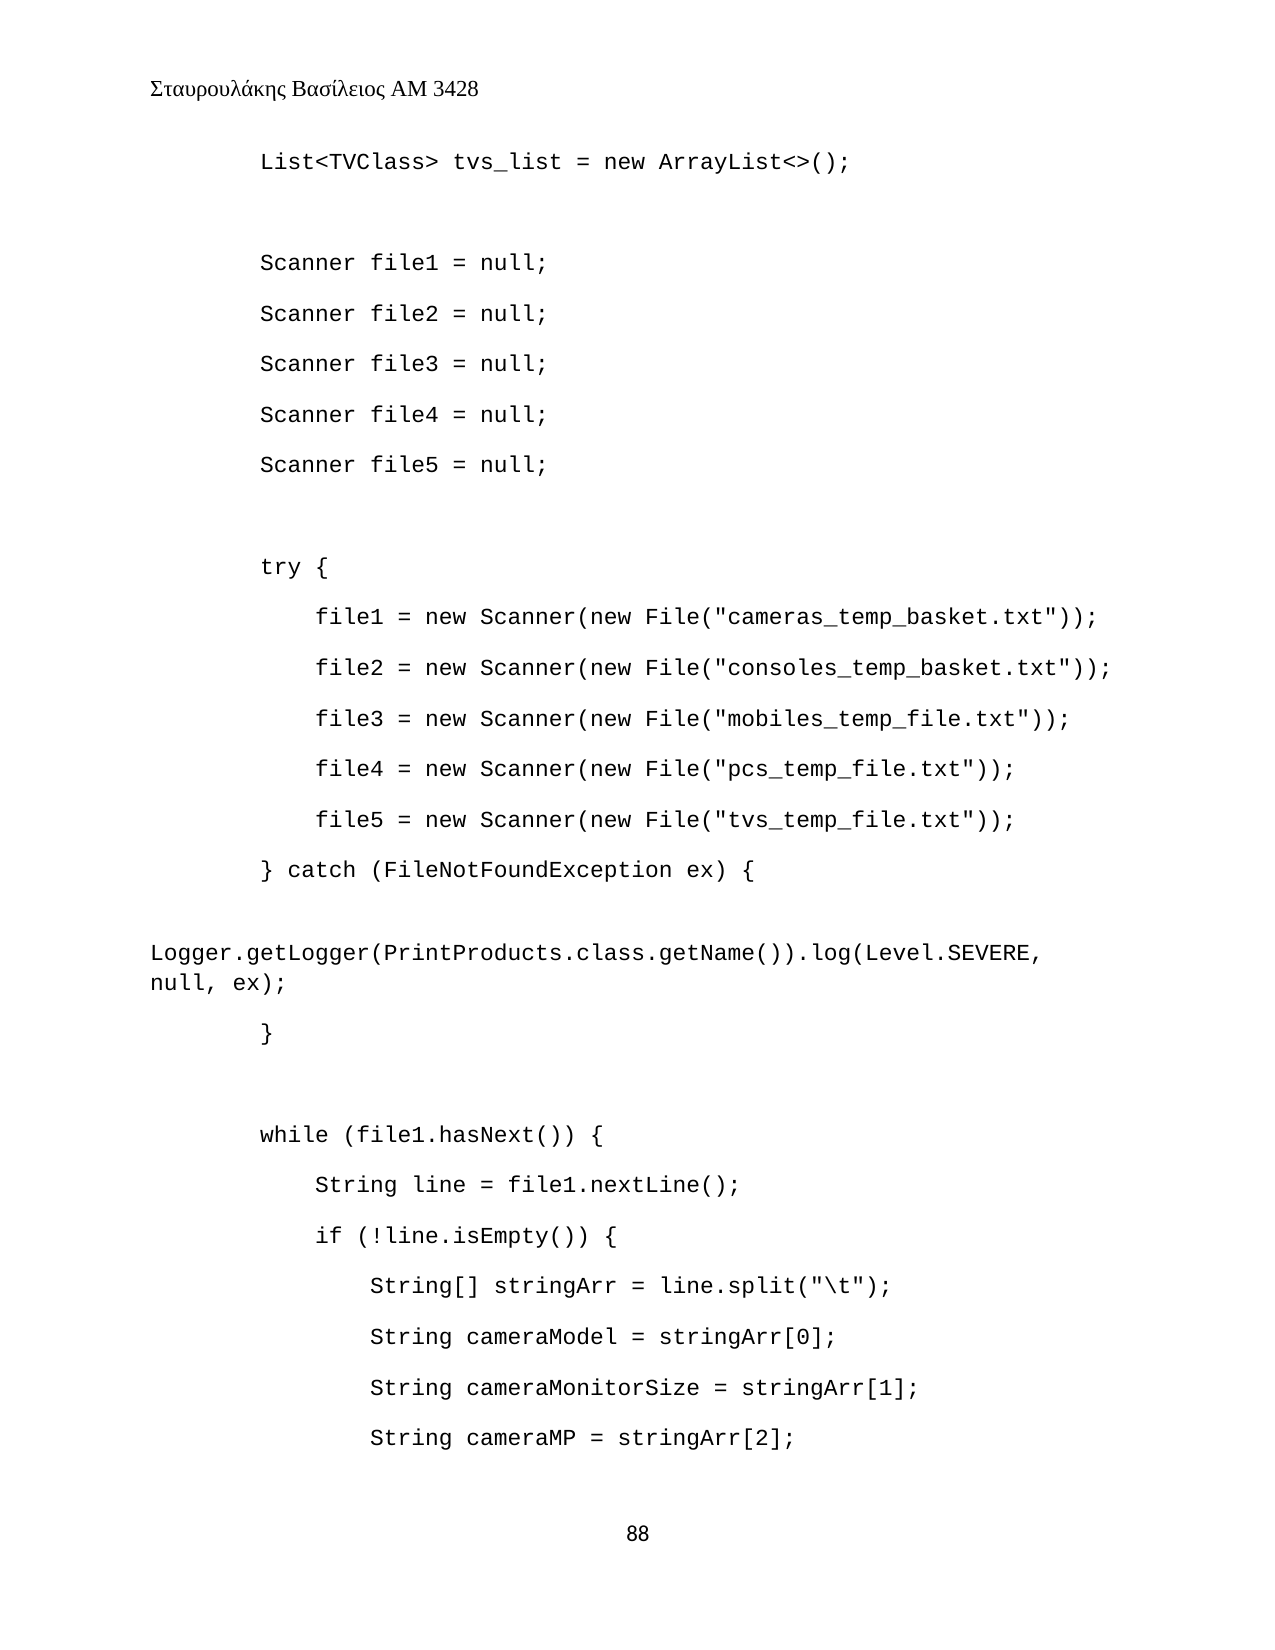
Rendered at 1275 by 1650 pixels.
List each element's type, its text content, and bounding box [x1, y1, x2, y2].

text } [150, 1022, 1125, 1048]
text file5 = new Scanner(new File("tvs_temp_file.txt")); [150, 808, 1125, 834]
text List<TVClass> tvs_list = new ArrayList<>(); [150, 150, 1125, 176]
text String cameraMP = stringArr[2]; [150, 1427, 1125, 1453]
text String[] stringArr = line.split("\t"); [150, 1275, 1125, 1301]
text Scanner file5 = null; [150, 454, 1125, 480]
text if (!line.isEmpty()) { [150, 1224, 1125, 1250]
text Scanner file1 = null; [150, 251, 1125, 277]
text file1 = new Scanner(new File("cameras_temp_basket.txt")); [150, 606, 1125, 632]
text String cameraModel = stringArr[0]; [150, 1325, 1125, 1351]
text file3 = new Scanner(new File("mobiles_temp_file.txt")); [150, 707, 1125, 733]
text try { [150, 555, 1125, 581]
text while (file1.hasNext()) { [150, 1123, 1125, 1149]
text String line = file1.nextLine(); [150, 1173, 1125, 1199]
text } catch (FileNotFoundException ex) { [150, 859, 1125, 885]
text String cameraMonitorSize = stringArr[1]; [150, 1376, 1125, 1402]
text file4 = new Scanner(new File("pcs_temp_file.txt")); [150, 757, 1125, 783]
text Scanner file2 = null; [150, 302, 1125, 328]
text Scanner file3 = null; [150, 352, 1125, 378]
text file2 = new Scanner(new File("consoles_temp_basket.txt")); [150, 656, 1125, 682]
text Scanner file4 = null; [150, 403, 1125, 429]
text Logger.getLogger(PrintProducts.class.getName()).log(Level.SEVERE, null, ex); [150, 909, 1125, 997]
